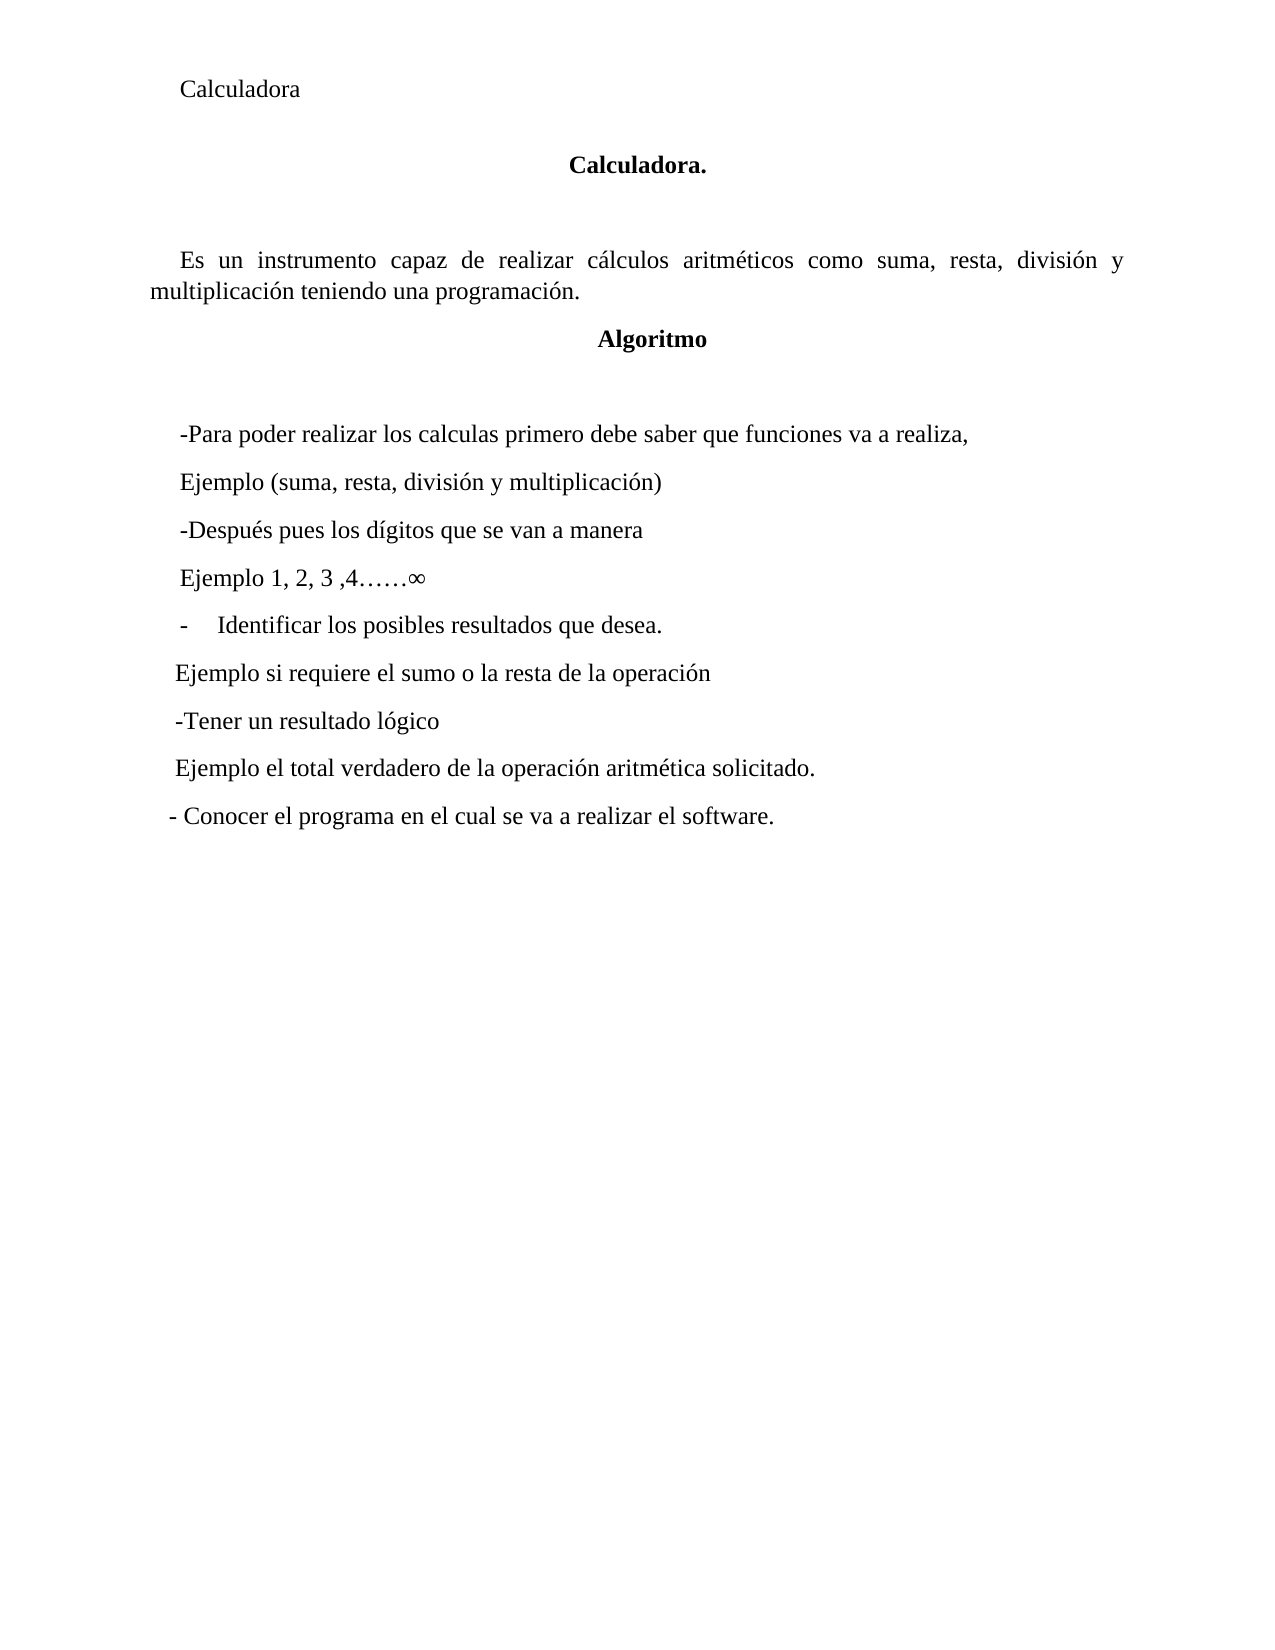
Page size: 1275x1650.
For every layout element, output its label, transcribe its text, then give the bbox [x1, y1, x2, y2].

text Ejemplo 1, 2, 3 ,4……∞ [150, 563, 1125, 591]
text -Tener un resultado lógico [150, 706, 1125, 734]
text Calculadora. [150, 150, 1125, 179]
text Es un instrumento capaz de realizar cálculos aritméticos como suma, resta, división y multiplicación teniendo una programación. [150, 245, 1125, 305]
text Ejemplo si requiere el sumo o la resta de la operación [150, 658, 1125, 687]
text Algoritmo [150, 324, 1125, 353]
list Identificar los posibles resultados que desea. [179, 610, 1125, 639]
text -Para poder realizar los calculas primero debe saber que funciones va a realiza, [150, 419, 1125, 448]
text Ejemplo (suma, resta, división y multiplicación) [150, 467, 1125, 496]
text - Conocer el programa en el cual se va a realizar el software. [150, 801, 1125, 830]
text Ejemplo el total verdadero de la operación aritmética solicitado. [150, 753, 1125, 782]
text -Después pues los dígitos que se van a manera [150, 515, 1125, 544]
